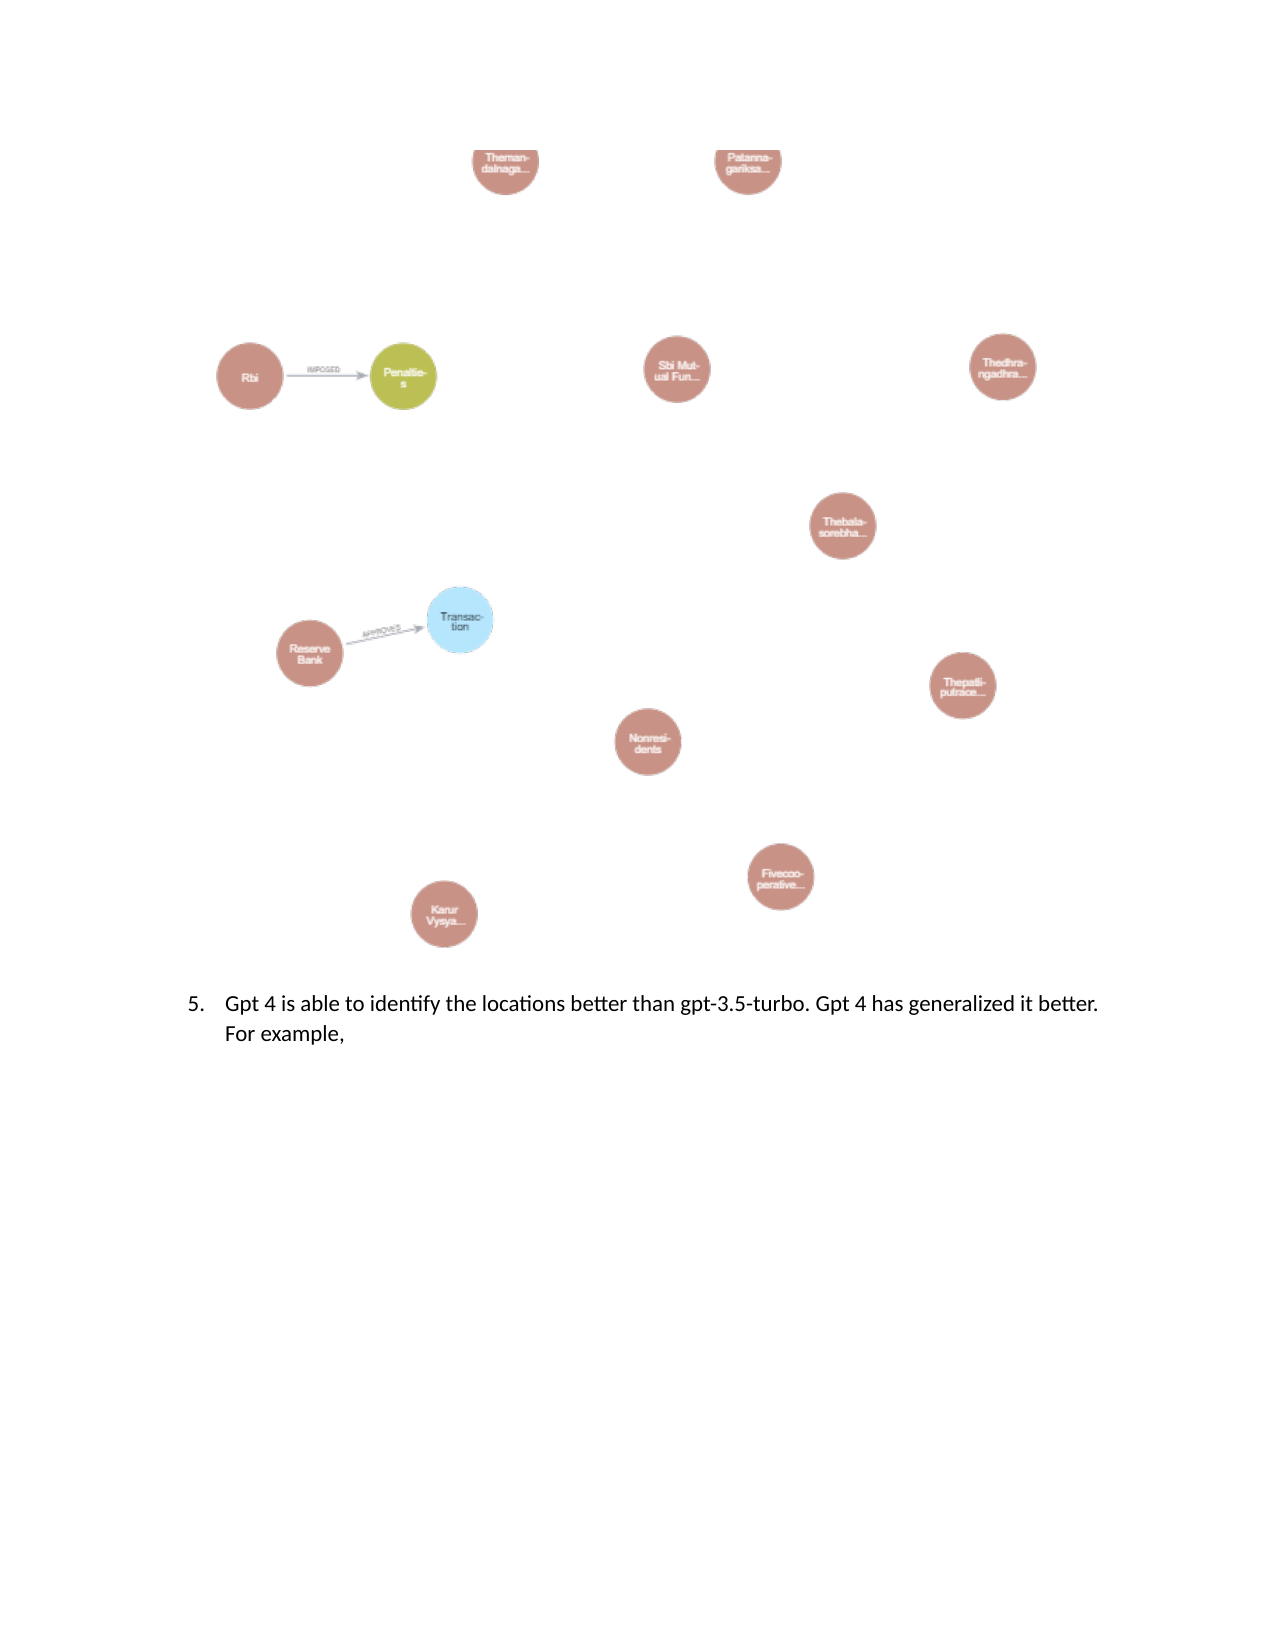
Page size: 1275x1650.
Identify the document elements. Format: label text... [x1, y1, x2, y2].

picture [150, 150, 1059, 971]
list Gpt 4 is able to identify the locations better than gpt-3.5-turbo. Gpt 4 has generalized it better. For example, [187, 989, 1125, 1047]
